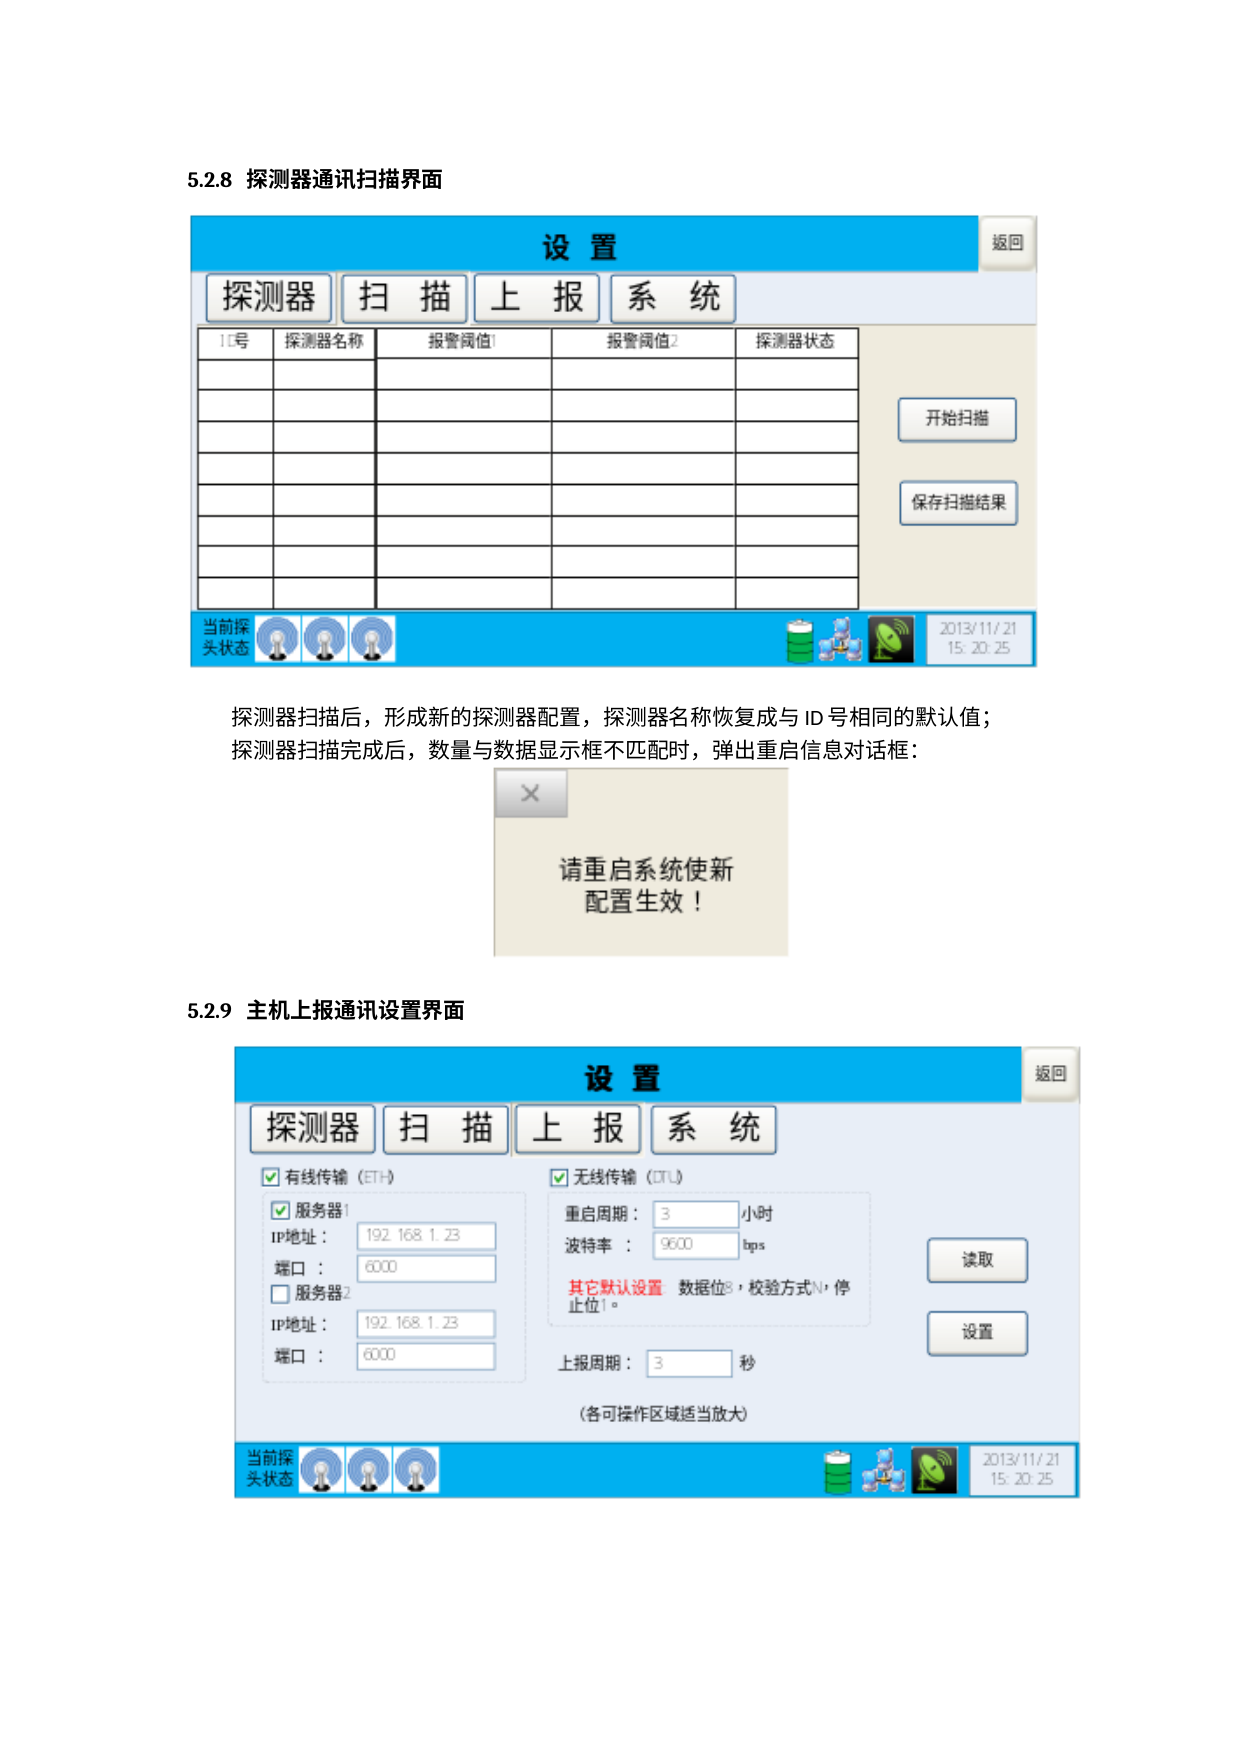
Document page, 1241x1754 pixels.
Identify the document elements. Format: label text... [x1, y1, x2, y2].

text 探测器扫描后，形成新的探测器配置，探测器名称恢复成与ID号相同的默认值； [187, 212, 1053, 732]
subtitle 探测器通讯扫描界面 [187, 162, 1053, 194]
text 探测器扫描完成后，数量与数据显示框不匹配时，弹出重启信息对话框： [187, 732, 1053, 765]
subtitle 主机上报通讯设置界面 [187, 992, 1053, 1025]
